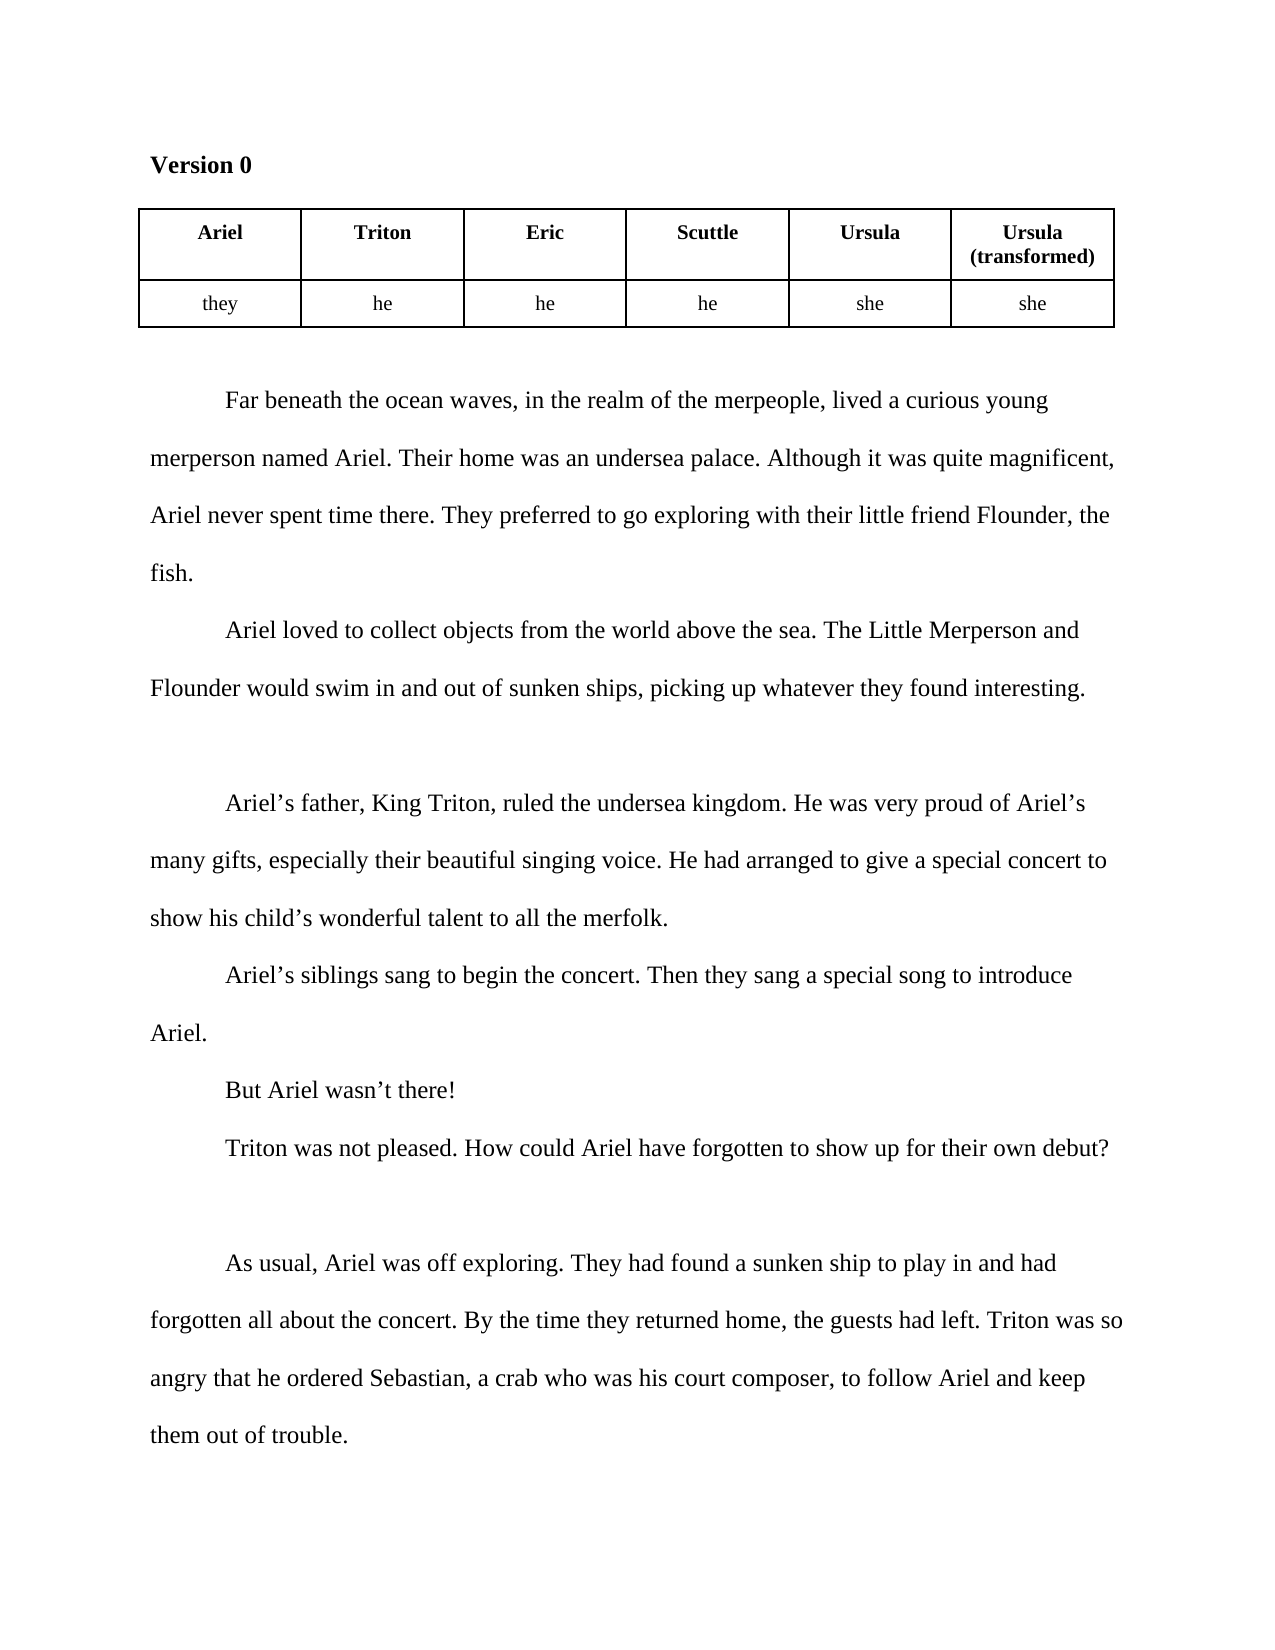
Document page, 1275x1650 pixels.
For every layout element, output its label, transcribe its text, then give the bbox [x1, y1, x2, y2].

table_header Scuttle [627, 210, 788, 278]
table_cell he [627, 281, 788, 326]
table_cell she [790, 281, 950, 326]
table_header Ursula (transformed) [952, 210, 1113, 278]
text Far beneath the ocean waves, in the realm of the merpeople, lived a curious young merperson named Ariel. Their home was an undersea palace. Although it was quite magnificent, Ariel never spent time there. They preferred to go exploring with their little friend Flounder, the fish. [150, 385, 1125, 586]
text As usual, Ariel was off exploring. They had found a sunken ship to play in and had forgotten all about the concert. By the time they returned home, the guests had left. Triton was so angry that he ordered Sebastian, a crab who was his court composer, to follow Ariel and keep them out of trouble. [150, 1248, 1125, 1449]
text Ariel’s father, King Triton, ruled the undersea kingdom. He was very proud of Ariel’s many gifts, especially their beautiful singing voice. He had arranged to give a special concert to show his child’s wonderful talent to all the merfolk. [150, 788, 1125, 931]
table_cell they [140, 281, 300, 326]
table_header Eric [465, 210, 625, 278]
table_cell he [302, 281, 463, 326]
table_header Ursula [790, 210, 950, 278]
table_cell he [465, 281, 625, 326]
text Version 0 [150, 150, 1125, 179]
text Ariel’s siblings sang to begin the concert. Then they sang a special song to introduce Ariel. [150, 960, 1125, 1046]
text Ariel loved to collect objects from the world above the sea. The Little Merperson and Flounder would swim in and out of sunken ships, picking up whatever they found interesting. [150, 615, 1125, 701]
table_header Ariel [140, 210, 300, 278]
text But Ariel wasn’t there! [150, 1075, 1125, 1104]
table_header Triton [302, 210, 463, 278]
text Triton was not pleased. How could Ariel have forgotten to show up for their own debut? [150, 1133, 1125, 1161]
table_cell she [952, 281, 1113, 326]
